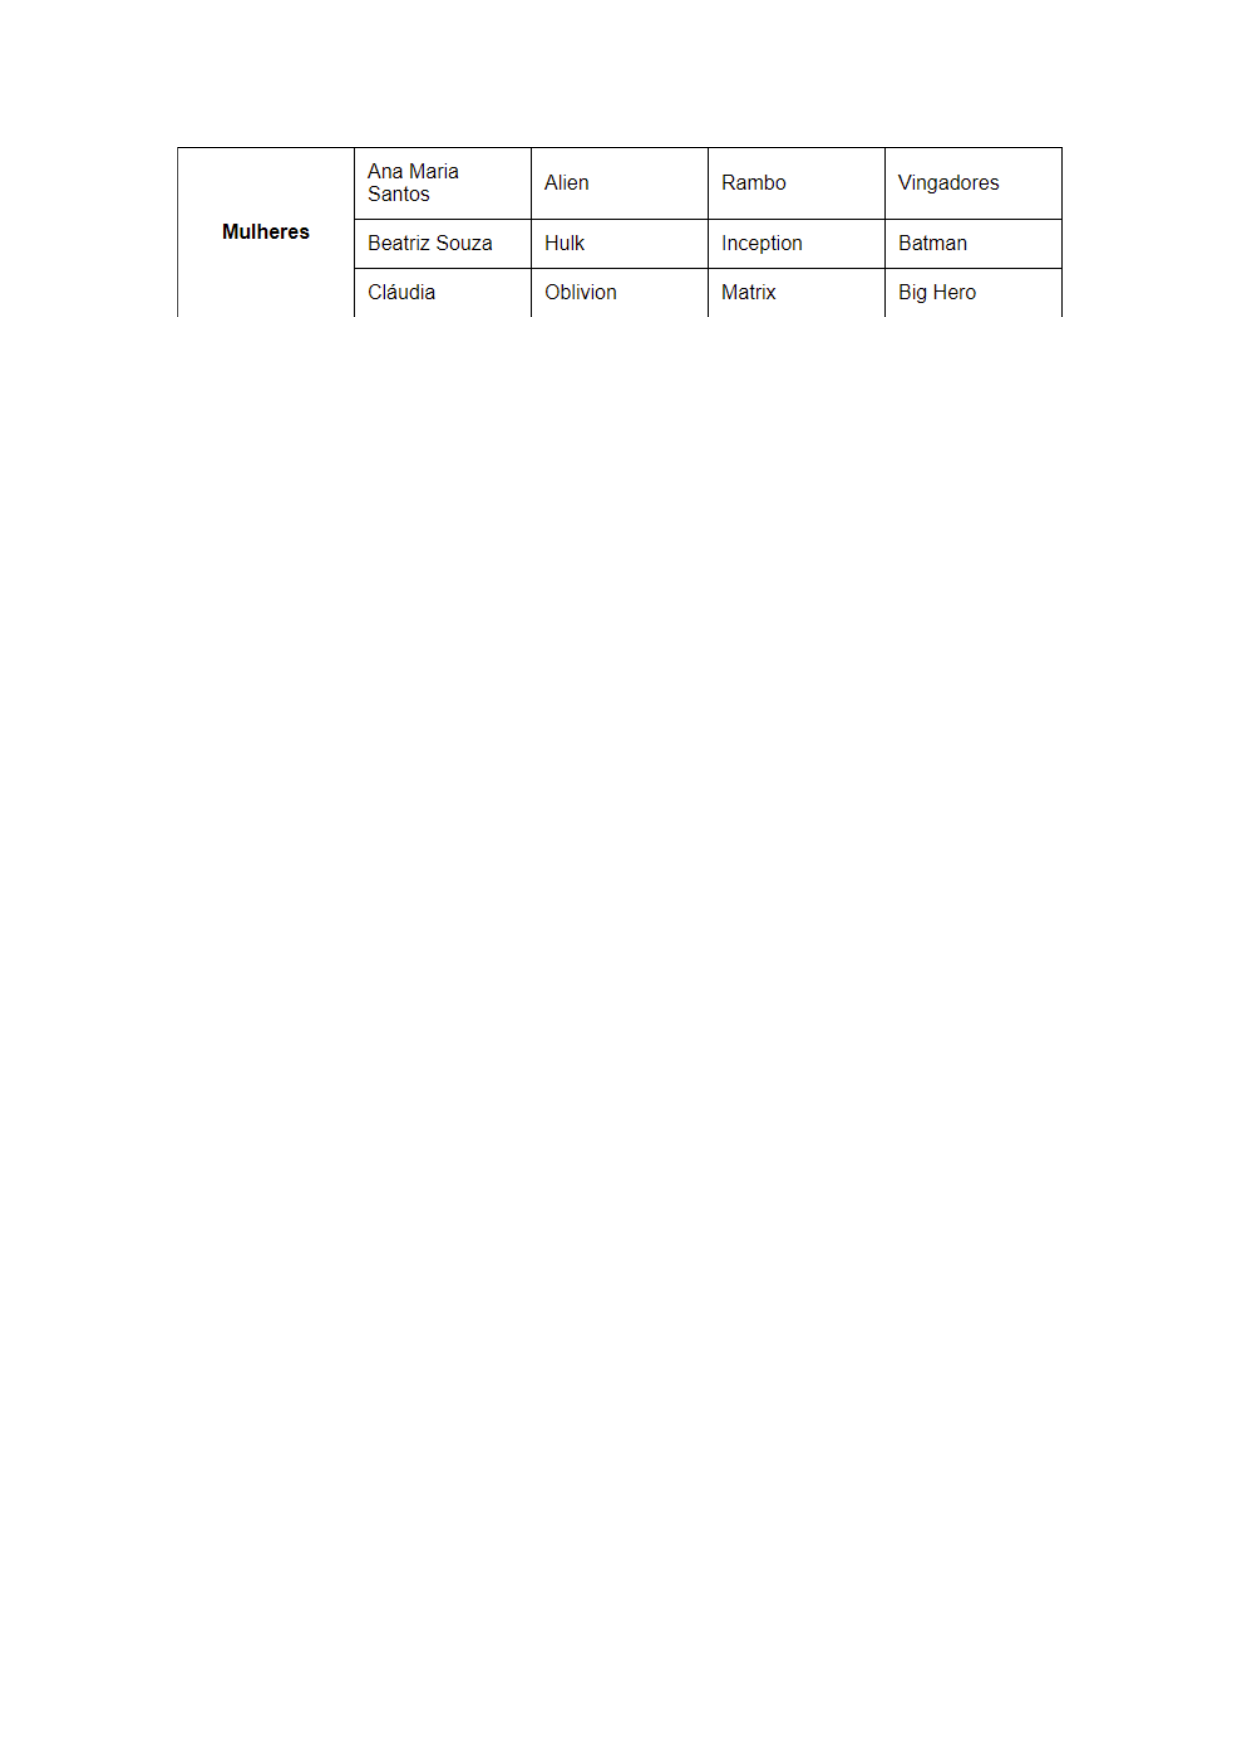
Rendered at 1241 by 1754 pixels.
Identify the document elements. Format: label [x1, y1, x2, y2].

picture [177, 147, 1063, 317]
